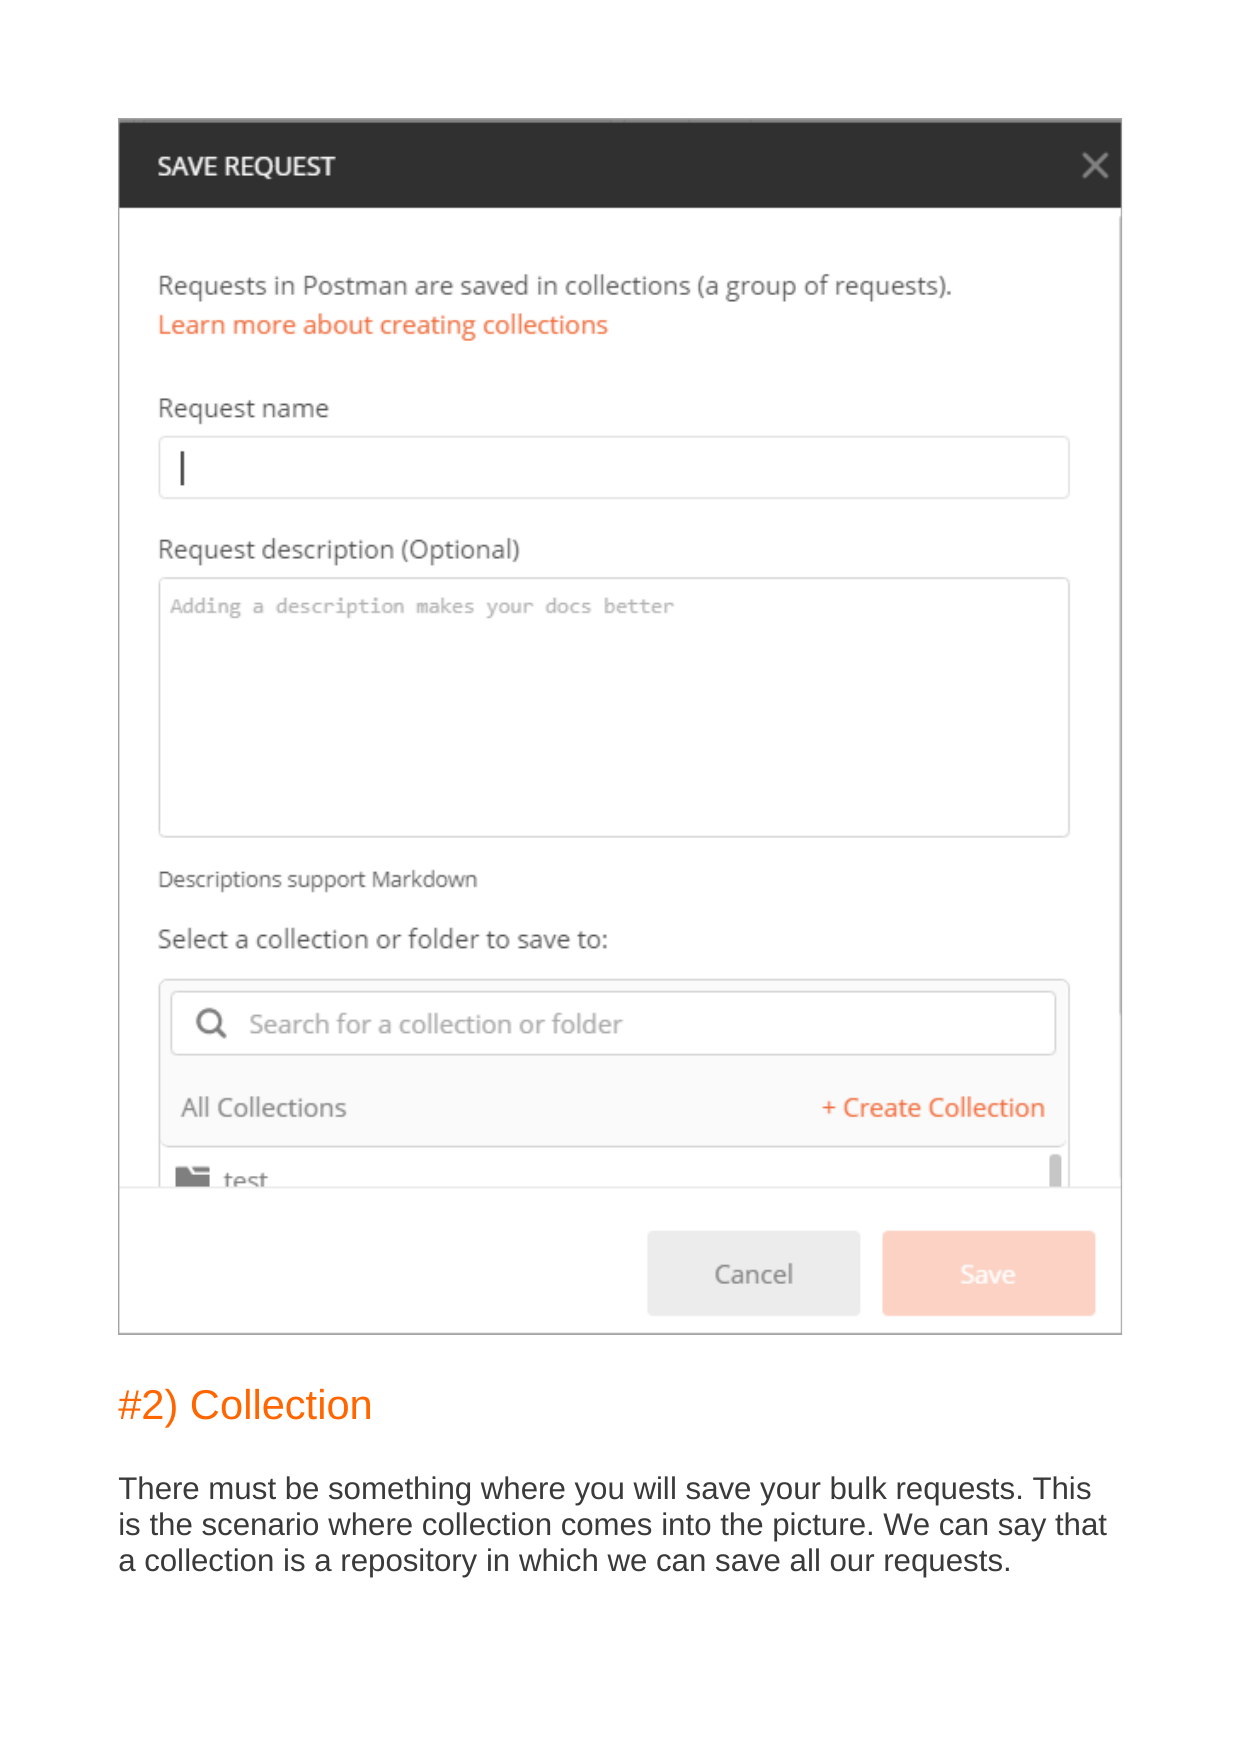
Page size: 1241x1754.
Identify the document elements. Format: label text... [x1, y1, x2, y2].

picture [118, 118, 1123, 1335]
text #2) Collection [118, 1378, 1122, 1428]
